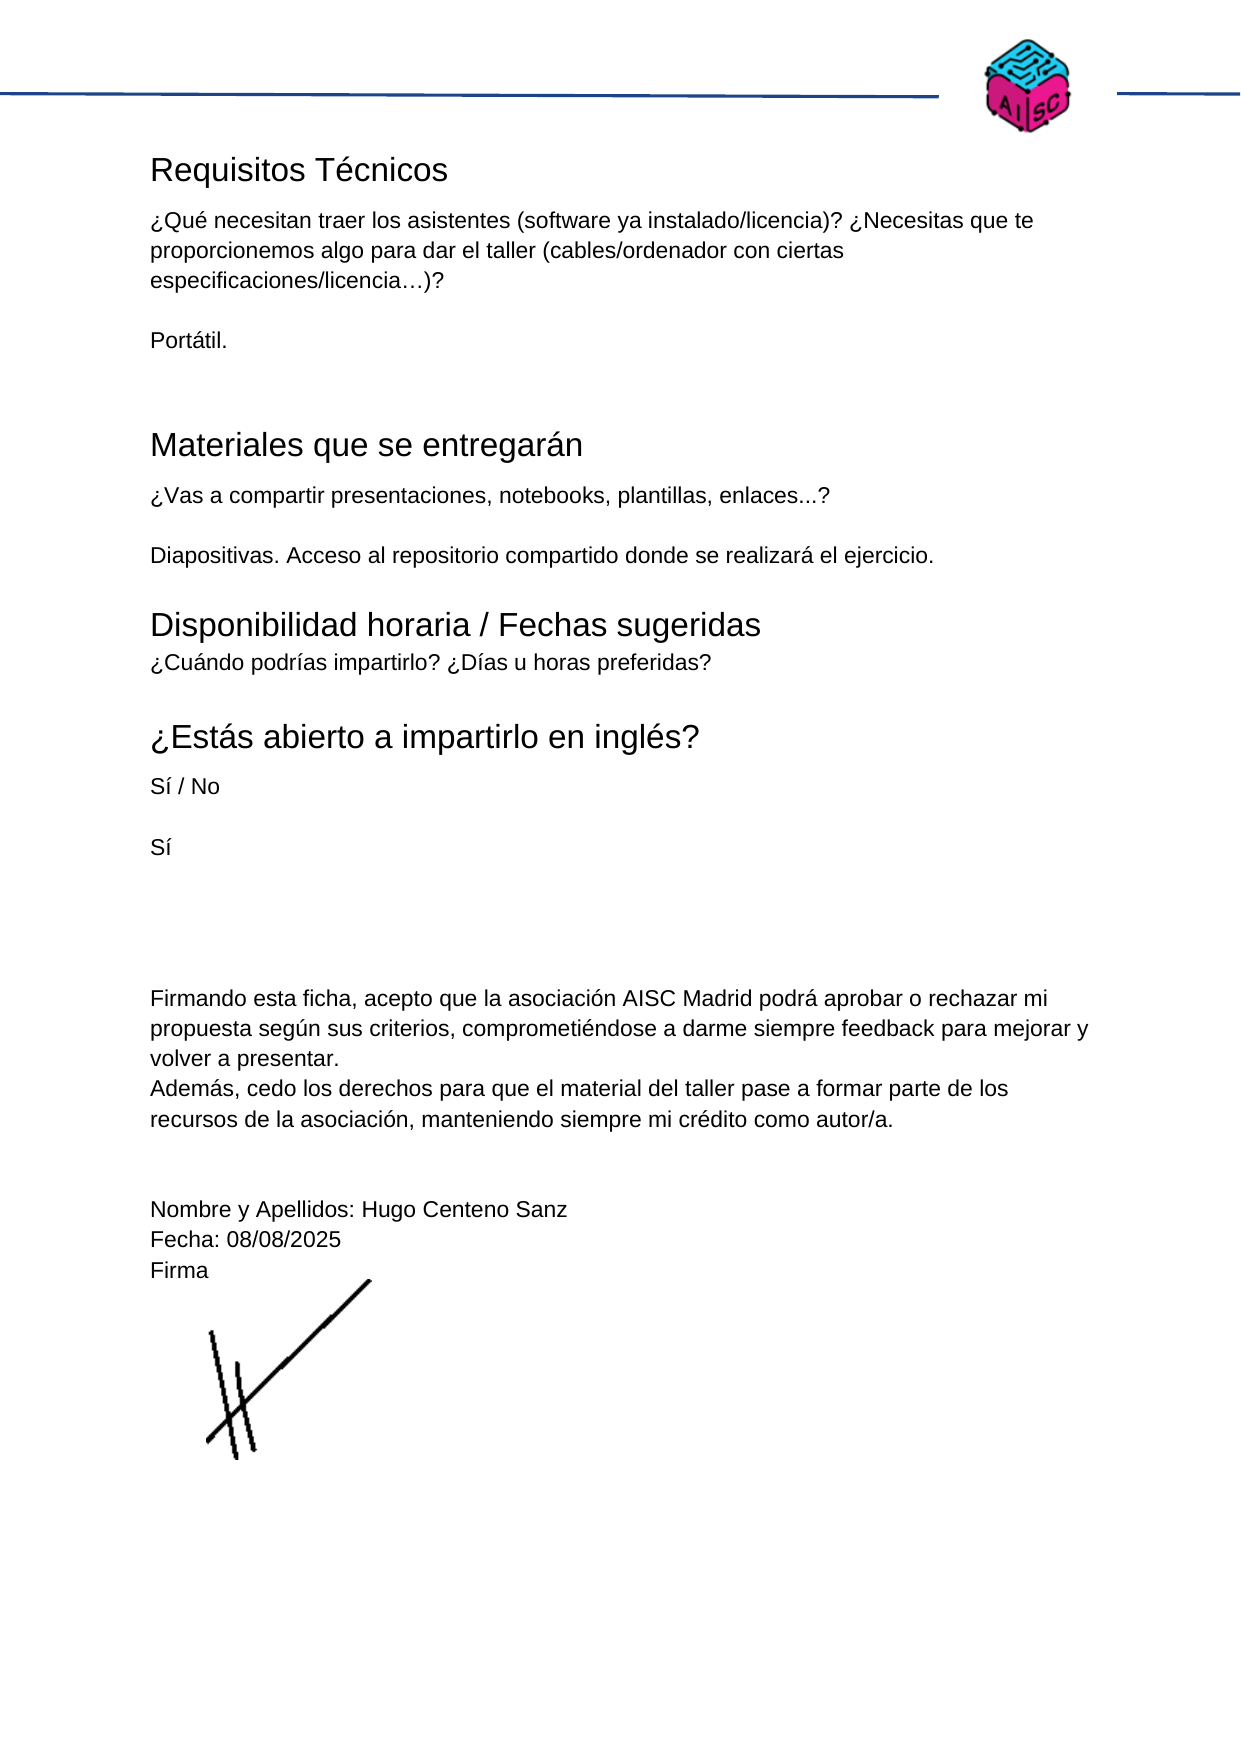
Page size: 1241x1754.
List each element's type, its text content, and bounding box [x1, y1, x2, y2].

text ¿Vas a compartir presentaciones, notebooks, plantillas, enlaces...? [150, 482, 1090, 508]
text Además, cedo los derechos para que el material del taller pase a formar parte de los recursos de la asociación, manteniendo siempre mi crédito como autor/a. [150, 1075, 1090, 1132]
text ¿Cuándo podrías impartirlo? ¿Días u horas preferidas? [150, 649, 1090, 675]
text Disponibilidad horaria / Fechas sugeridas [150, 573, 1090, 643]
text Nombre y Apellidos: Hugo Centeno Sanz [150, 1196, 1090, 1223]
text Sí / No [150, 773, 1090, 800]
text Fecha: 08/08/2025 [150, 1226, 1090, 1253]
text Firmando esta ficha, acepto que la asociación AISC Madrid podrá aprobar o rechazar mi propuesta según sus criterios, comprometiéndose a darme siempre feedback para mejorar y volver a presentar. [150, 985, 1090, 1072]
subtitle Materiales que se entregarán [150, 425, 1090, 464]
text Portátil. [150, 327, 1090, 354]
picture [981, 39, 1075, 134]
text Diapositivas. Acceso al repositorio compartido donde se realizará el ejercicio. [150, 542, 1090, 569]
subtitle ¿Estás abierto a impartirlo en inglés? [150, 717, 1090, 755]
subtitle Requisitos Técnicos [150, 150, 1090, 188]
text Firma [150, 1257, 1090, 1283]
picture [206, 1279, 372, 1460]
text Sí [150, 834, 1090, 860]
text ¿Qué necesitan traer los asistentes (software ya instalado/licencia)? ¿Necesitas que te proporcionemos algo para dar el taller (cables/ordenador con ciertas especificaciones/licencia…)? [150, 207, 1090, 293]
